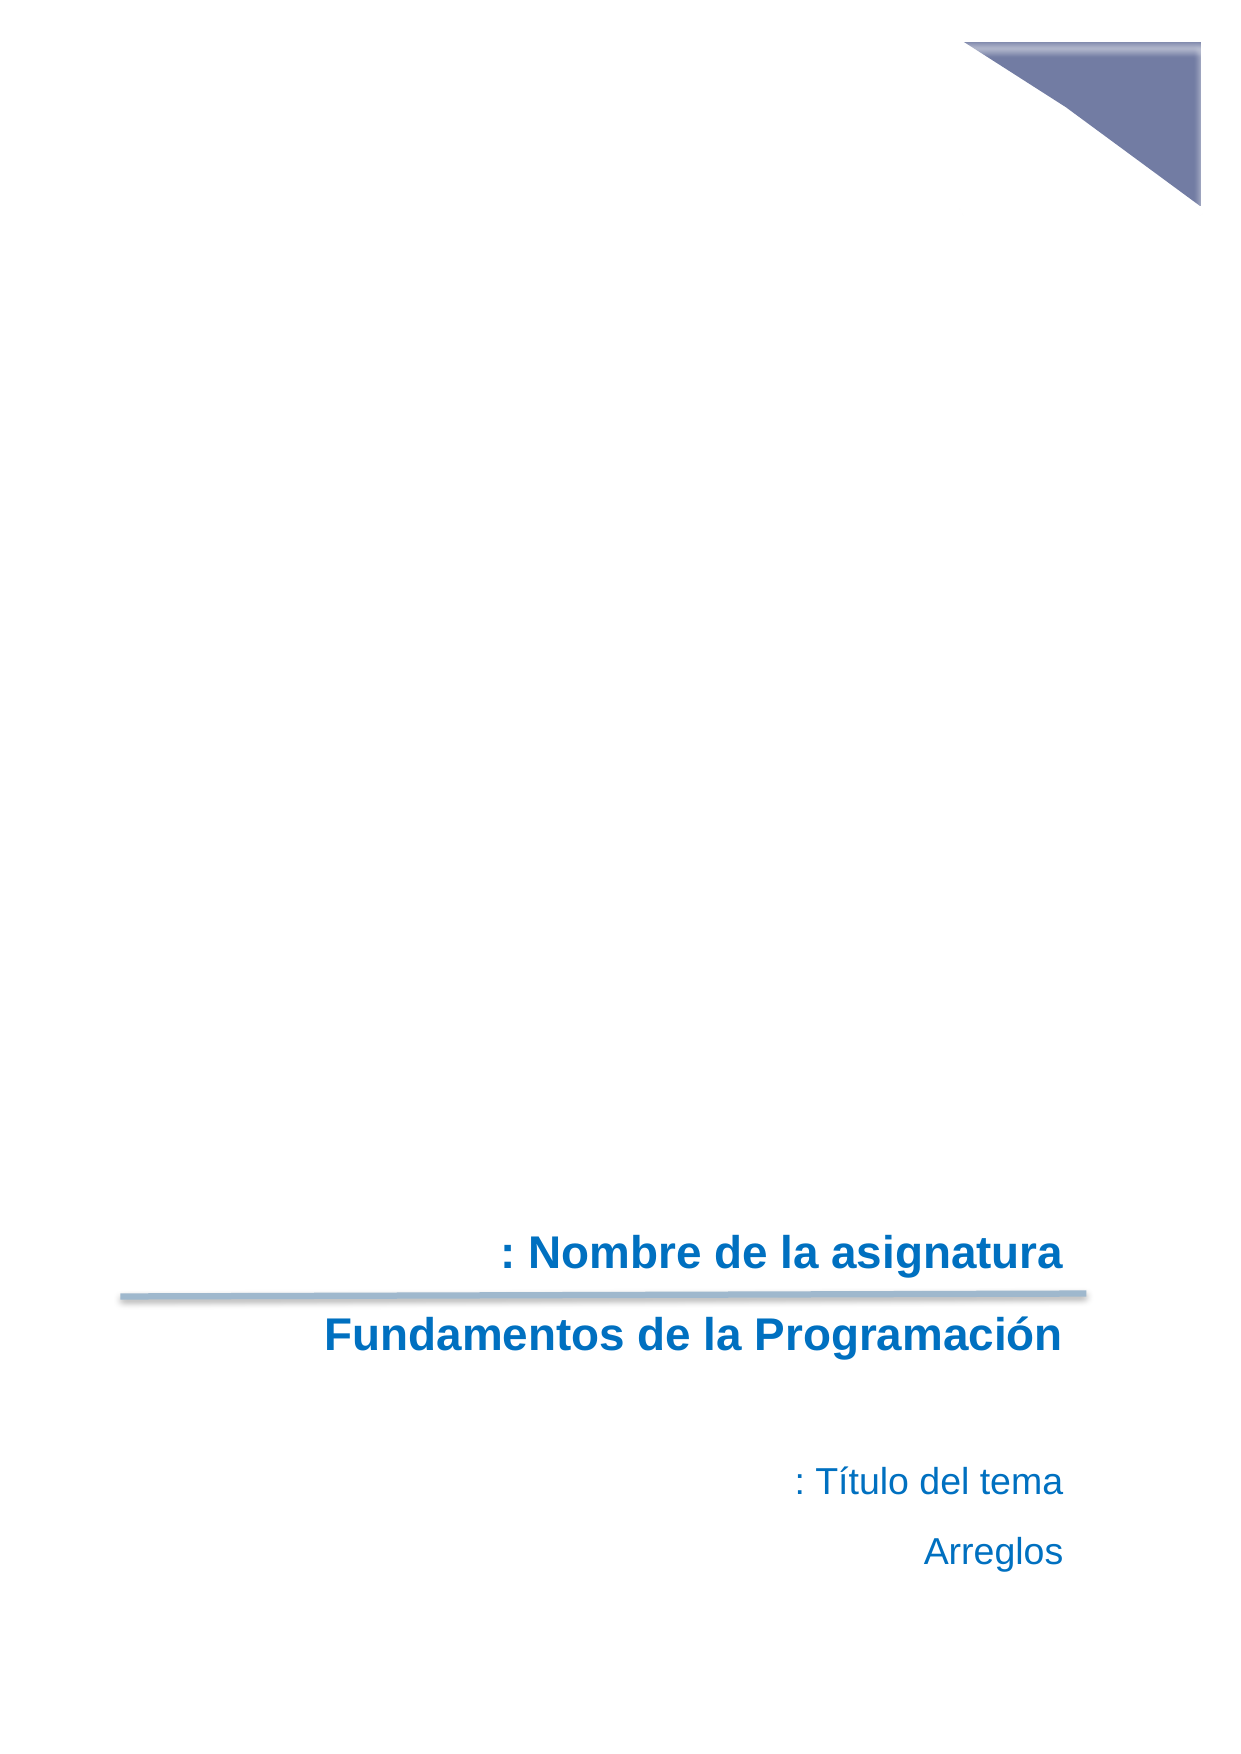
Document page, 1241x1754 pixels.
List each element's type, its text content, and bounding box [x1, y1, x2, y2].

text : Título del tema [177, 1459, 1063, 1502]
text Arreglos [177, 1529, 1063, 1572]
text : Nombre de la asignatura [177, 1226, 1063, 1278]
text Fundamentos de la Programación [177, 1307, 1063, 1360]
